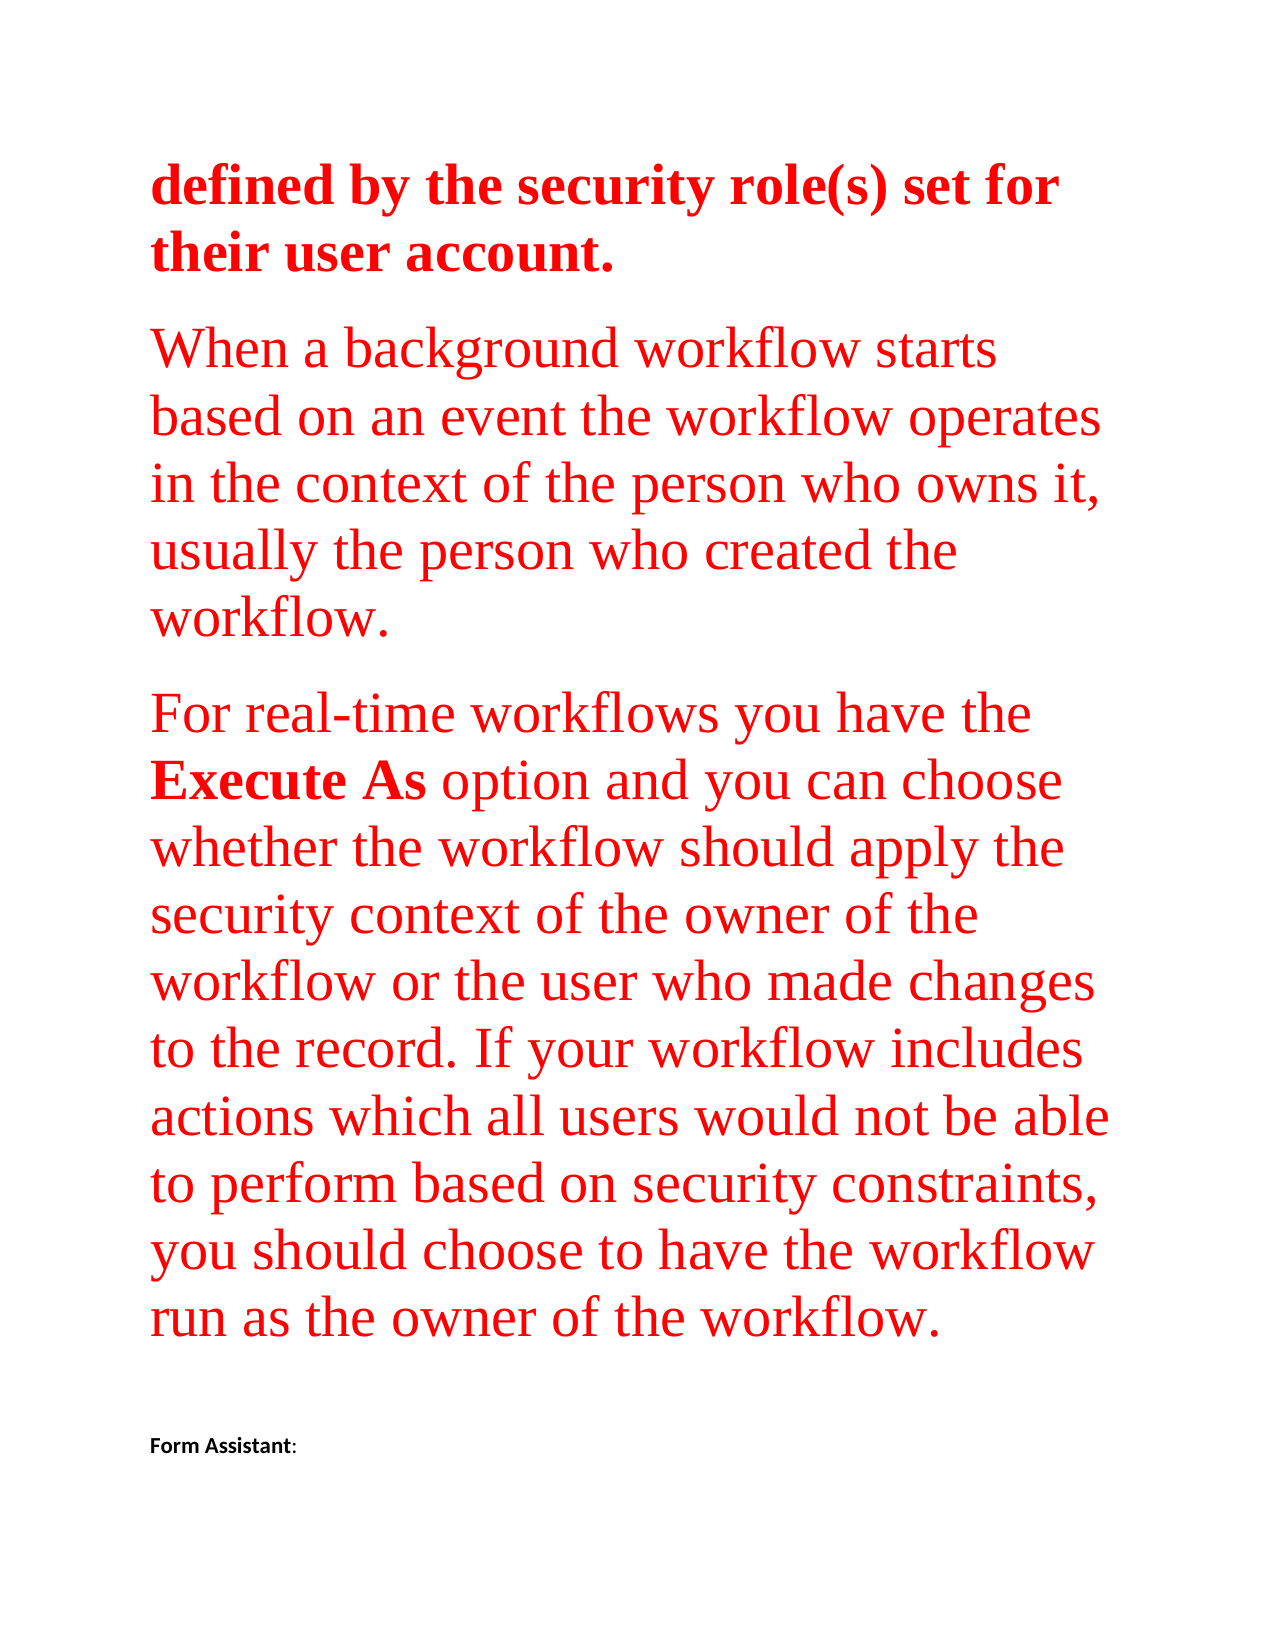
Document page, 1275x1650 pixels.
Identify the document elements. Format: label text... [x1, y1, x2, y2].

text Form Assistant: [150, 1431, 1125, 1459]
text For real-time workflows you have the Execute As option and you can choose whether the workflow should apply the security context of the owner of the workflow or the user who made changes to the record. If your workflow includes actions which all users would not be able to perform based on security constraints, you should choose to have the workflow run as the owner of the workflow. [150, 678, 1125, 1349]
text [150, 150, 1125, 284]
text When a background workflow starts based on an event the workflow operates in the context of the person who owns it, usually the person who created the workflow. [150, 313, 1125, 649]
